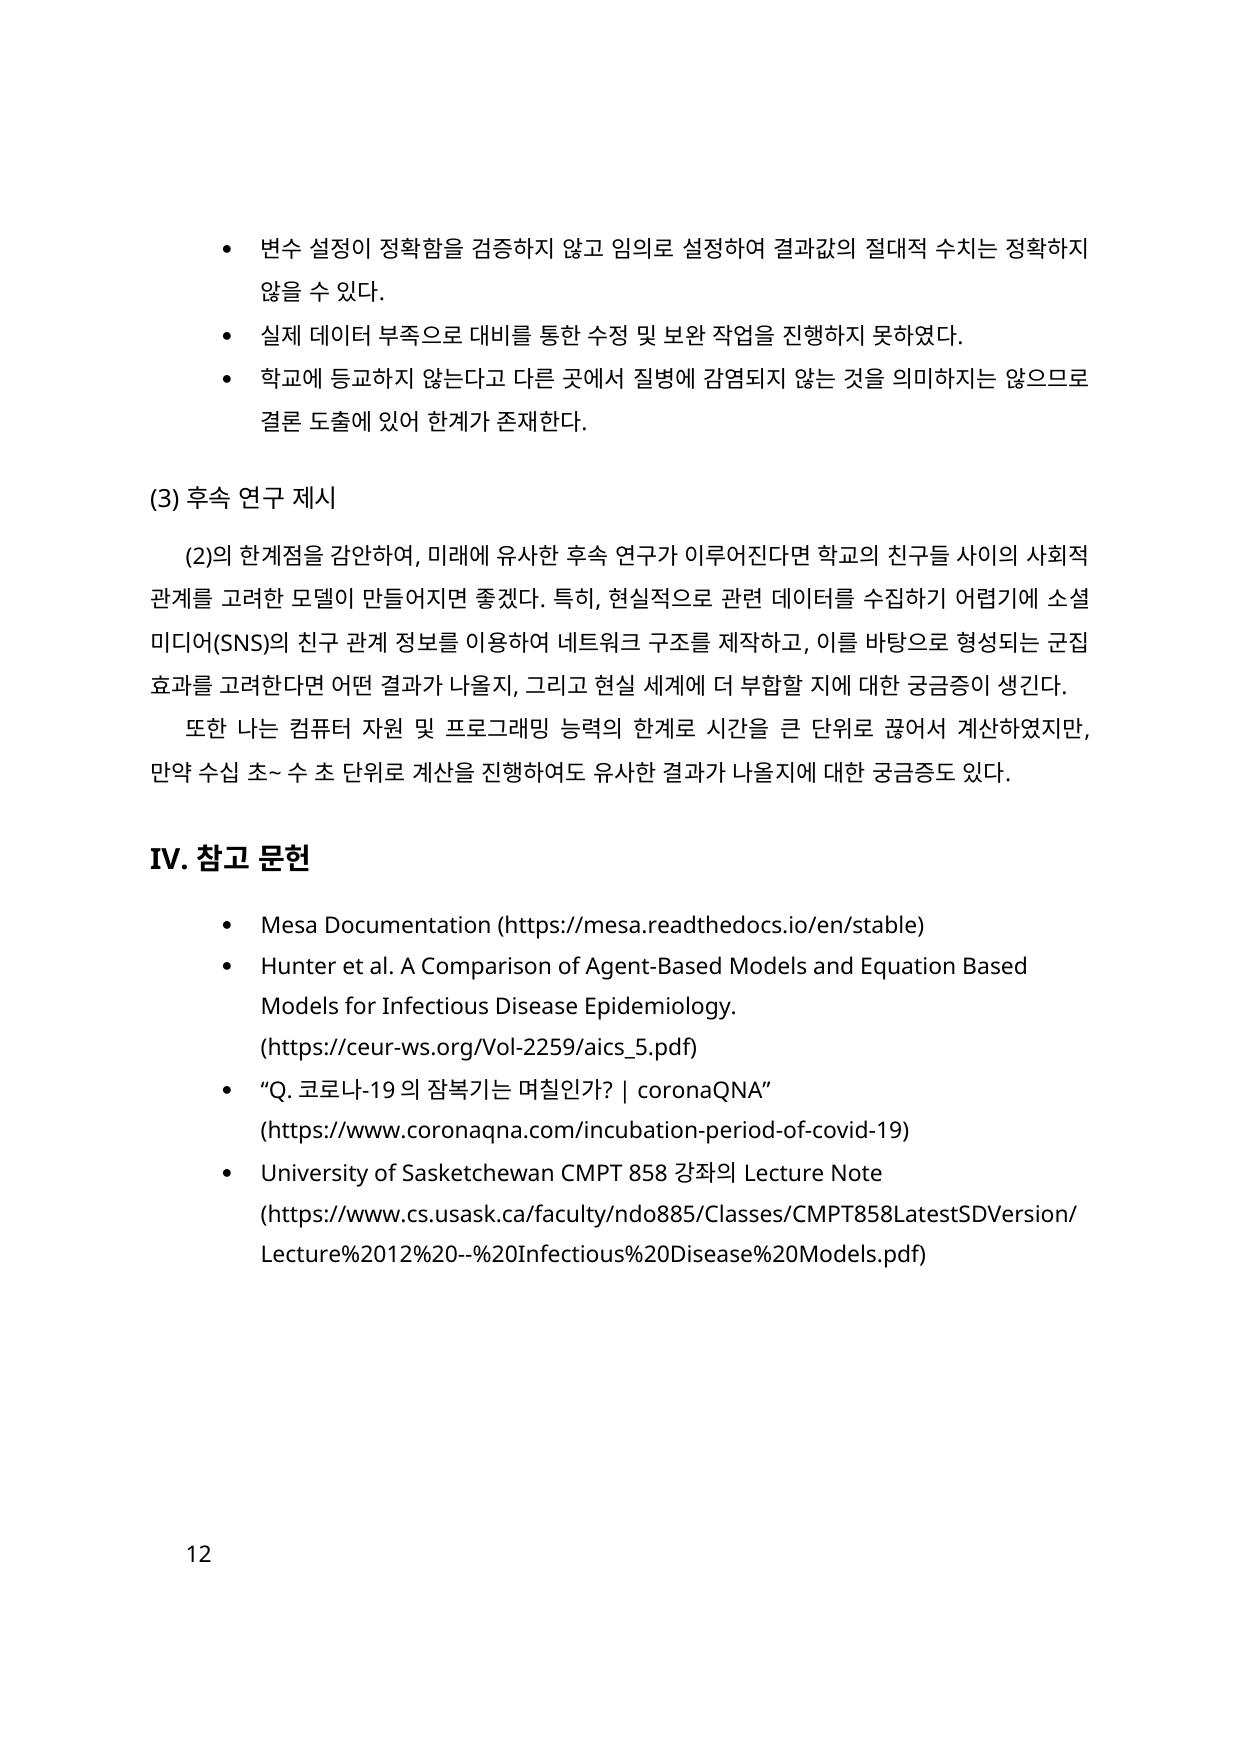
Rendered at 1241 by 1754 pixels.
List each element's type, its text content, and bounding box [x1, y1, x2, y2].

list Mesa Documentation (https://mesa.readthedocs.io/en/stable) [223, 909, 1090, 940]
list 실제 데이터 부족으로 대비를 통한 수정 및 보완 작업을 진행하지 못하였다. [223, 317, 1090, 351]
text (2)의 한계점을 감안하여, 미래에 유사한 후속 연구가 이루어진다면 학교의 친구들 사이의 사회적 관계를 고려한 모델이 만들어지면 좋겠다. 특히, 현실적으로 관련 데이터를 수집하기 어렵기에 소셜 미디어(SNS)의 친구 관계 정보를 이용하여 네트워크 구조를 제작하고, 이를 바탕으로 형성되는 군집 효과를 고려한다면 어떤 결과가 나올지, 그리고 현실 세계에 더 부합할 지에 대한 궁금증이 생긴다. [150, 538, 1090, 701]
list “Q. 코로나-19의 잠복기는 며칠인가? | coronaQNA” (https://www.coronaqna.com/incubation-period-of-covid-19) [223, 1072, 1090, 1146]
subtitle 참고 문헌 [150, 835, 1090, 878]
list 학교에 등교하지 않는다고 다른 곳에서 질병에 감염되지 않는 것을 의미하지는 않으므로 결론 도출에 있어 한계가 존재한다. [223, 361, 1090, 437]
subtitle 후속 연구 제시 [150, 478, 1090, 515]
list University of Sasketchewan CMPT 858 강좌의 Lecture Note (https://www.cs.usask.ca/faculty/ndo885/Classes/CMPT858LatestSDVersion/Lecture%2012%20--%20Infectious%20Disease%20Models.pdf) [223, 1155, 1090, 1269]
text 또한 나는 컴퓨터 자원 및 프로그래밍 능력의 한계로 시간을 큰 단위로 끊어서 계산하였지만, 만약 수십 초~ 수 초 단위로 계산을 진행하여도 유사한 결과가 나올지에 대한 궁금증도 있다. [150, 711, 1090, 788]
list Hunter et al. A Comparison of Agent-Based Models and Equation Based Models for Infectious Disease Epidemiology. (https://ceur-ws.org/Vol-2259/aics_5.pdf) [223, 950, 1090, 1062]
list 변수 설정이 정확함을 검증하지 않고 임의로 설정하여 결과값의 절대적 수치는 정확하지 않을 수 있다. [223, 231, 1090, 307]
